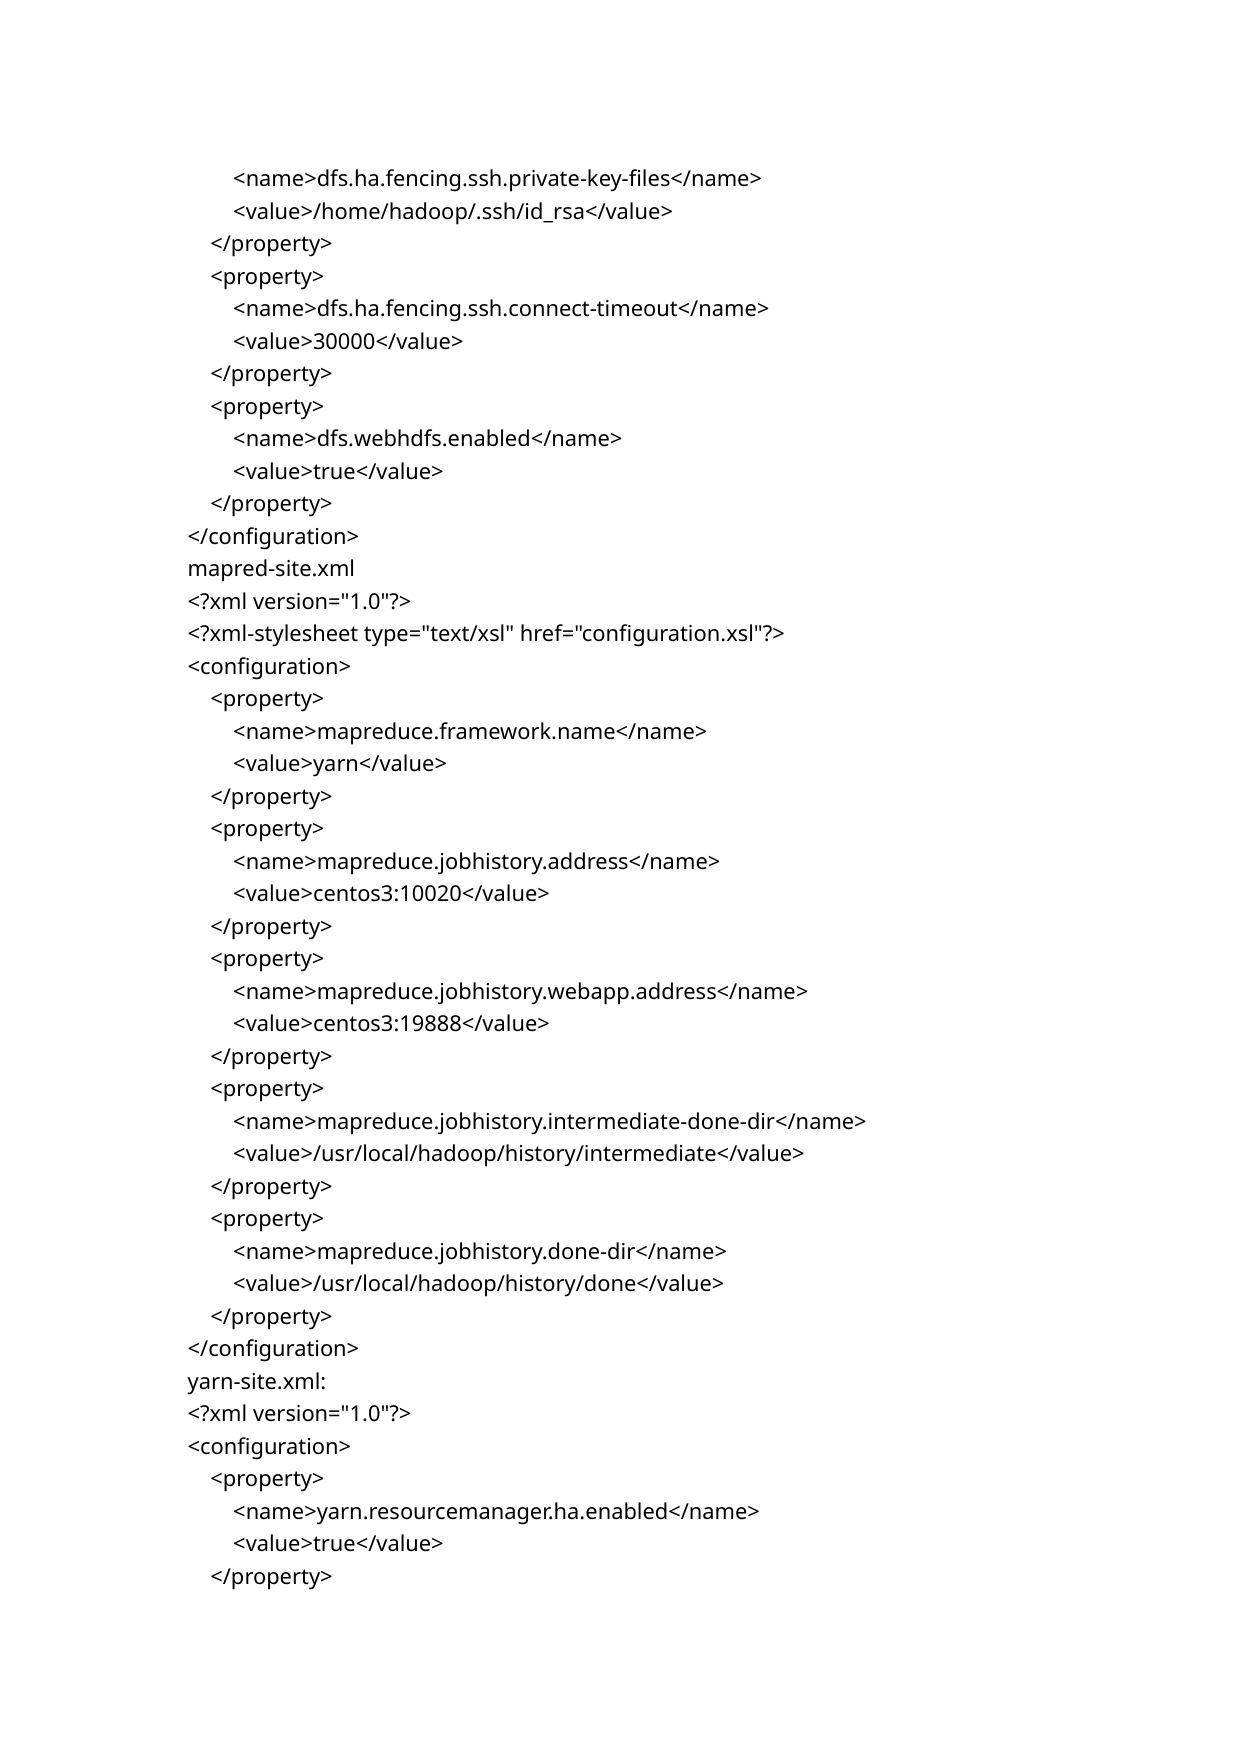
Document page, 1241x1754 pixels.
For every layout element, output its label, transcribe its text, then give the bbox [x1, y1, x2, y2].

text <name>dfs.webhdfs.enabled</name> [187, 422, 1053, 454]
text <property> [187, 942, 1053, 974]
text <value>centos3:19888</value> [187, 1007, 1053, 1039]
text <name>mapreduce.jobhistory.intermediate-done-dir</name> [187, 1104, 1053, 1137]
text <name>dfs.ha.fencing.ssh.private-key-files</name> [187, 162, 1053, 194]
text <?xml version="1.0"?> [187, 1397, 1053, 1429]
text <?xml version="1.0"?> [187, 584, 1053, 617]
text <name>mapreduce.jobhistory.webapp.address</name> [187, 974, 1053, 1007]
text </configuration> [187, 519, 1053, 552]
text <name>mapreduce.framework.name</name> [187, 714, 1053, 747]
text <value>yarn</value> [187, 747, 1053, 779]
text </property> [187, 357, 1053, 389]
text </property> [187, 1299, 1053, 1332]
text <?xml-stylesheet type="text/xsl" href="configuration.xsl"?> [187, 617, 1053, 649]
text <property> [187, 1072, 1053, 1104]
text <value>true</value> [187, 454, 1053, 487]
text </property> [187, 227, 1053, 259]
text <value>true</value> [187, 1527, 1053, 1559]
text </configuration> [187, 1332, 1053, 1364]
text mapred-site.xml [187, 552, 1053, 584]
text <value>centos3:10020</value> [187, 877, 1053, 909]
text <name>dfs.ha.fencing.ssh.connect-timeout</name> [187, 292, 1053, 324]
text <property> [187, 259, 1053, 292]
text <property> [187, 1202, 1053, 1234]
text </property> [187, 1169, 1053, 1202]
text <name>mapreduce.jobhistory.done-dir</name> [187, 1234, 1053, 1267]
text </property> [187, 779, 1053, 812]
text </property> [187, 909, 1053, 942]
text </property> [187, 487, 1053, 519]
text <configuration> [187, 649, 1053, 682]
text <configuration> [187, 1429, 1053, 1462]
text <property> [187, 682, 1053, 714]
text <value>30000</value> [187, 324, 1053, 357]
text <property> [187, 389, 1053, 422]
text <name>mapreduce.jobhistory.address</name> [187, 844, 1053, 877]
text </property> [187, 1039, 1053, 1072]
text <value>/usr/local/hadoop/history/intermediate</value> [187, 1137, 1053, 1169]
text </property> [187, 1559, 1053, 1592]
text <property> [187, 1462, 1053, 1494]
text yarn-site.xml: [187, 1364, 1053, 1397]
text <value>/usr/local/hadoop/history/done</value> [187, 1267, 1053, 1299]
text <name>yarn.resourcemanager.ha.enabled</name> [187, 1494, 1053, 1527]
text <value>/home/hadoop/.ssh/id_rsa</value> [187, 194, 1053, 227]
text <property> [187, 812, 1053, 844]
